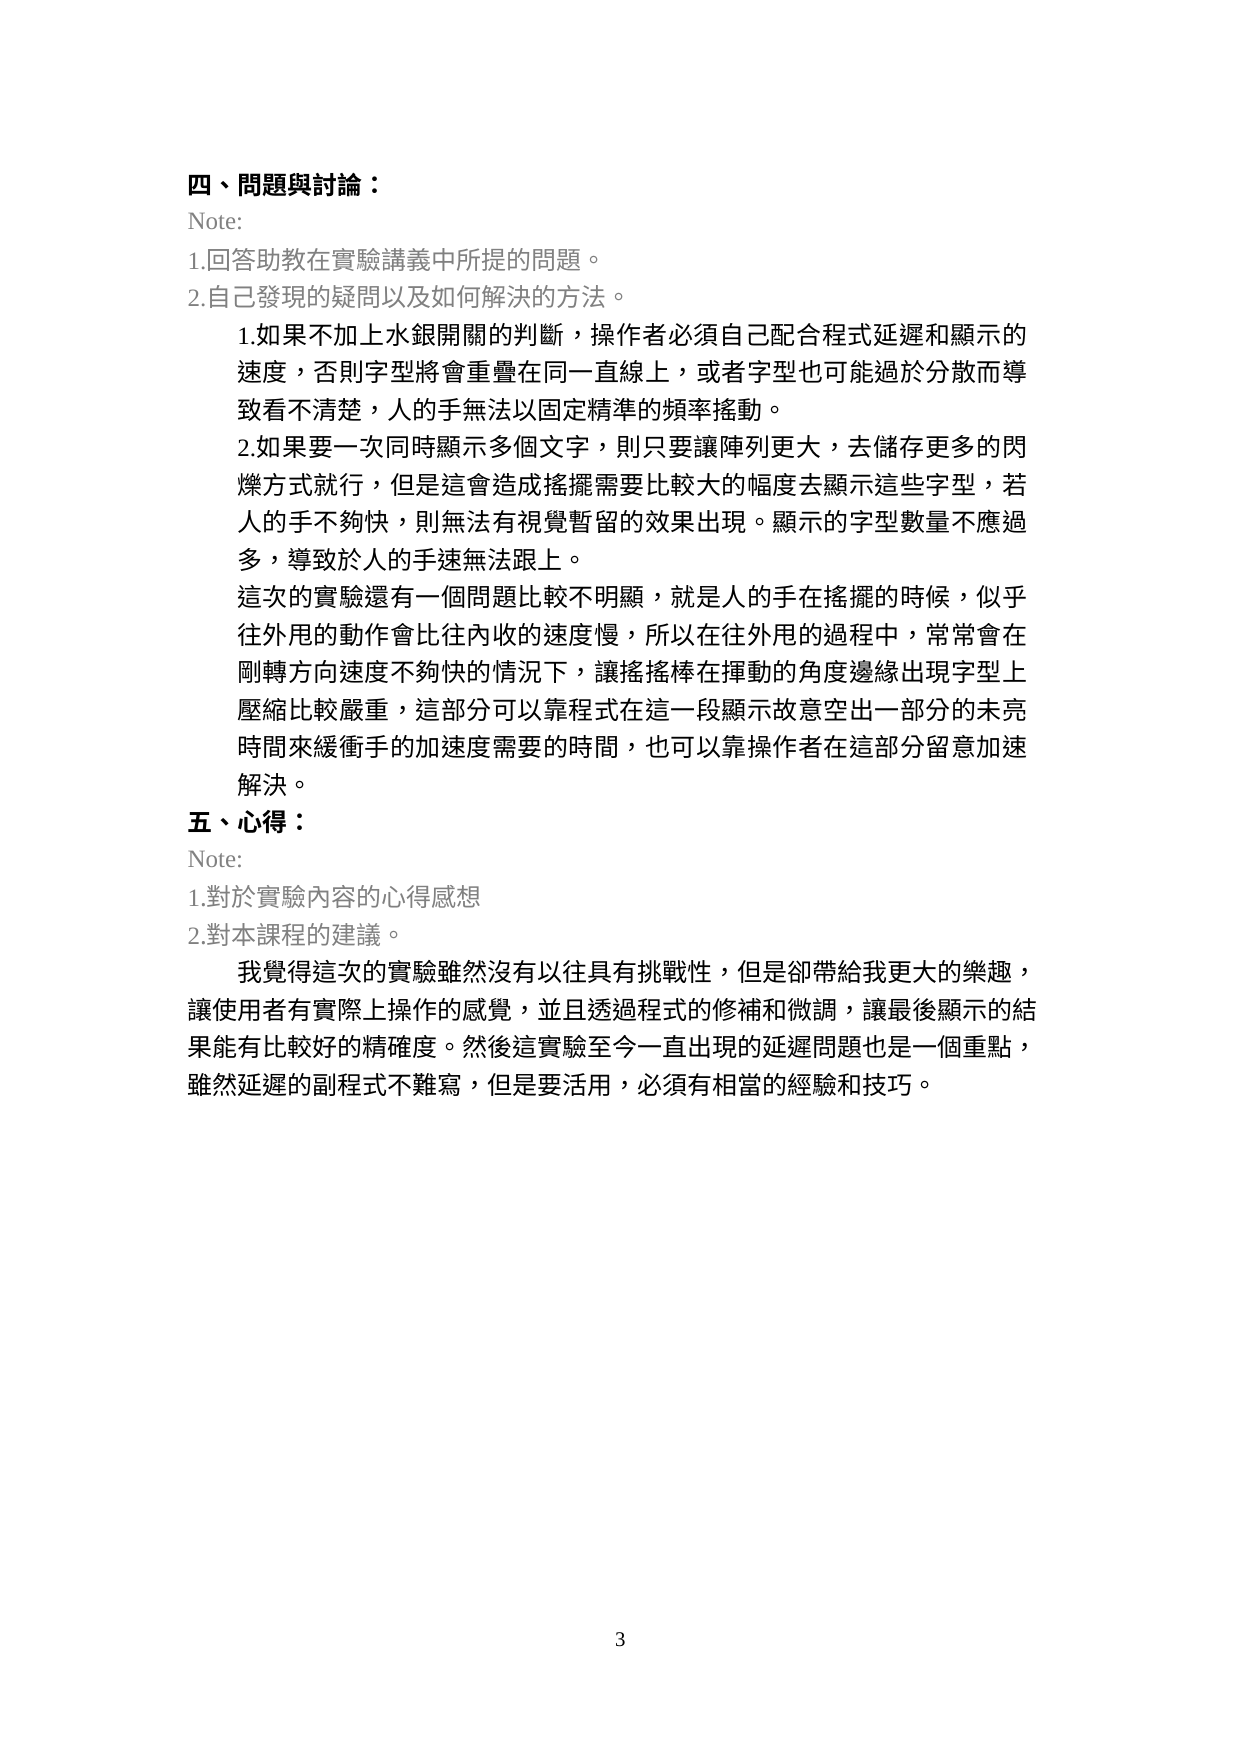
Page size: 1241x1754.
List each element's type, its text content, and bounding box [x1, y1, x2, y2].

text 2.對本課程的建議。 [187, 914, 1053, 952]
text 四、問題與討論： [187, 164, 1028, 202]
text 五、心得： [187, 802, 1028, 839]
text 2.如果要一次同時顯示多個文字，則只要讓陣列更大，去儲存更多的閃爍方式就行，但是這會造成搖擺需要比較大的幅度去顯示這些字型，若人的手不夠快，則無法有視覺暫留的效果出現。顯示的字型數量不應過多，導致於人的手速無法跟上。 [237, 427, 1028, 577]
text Note: [187, 202, 1028, 239]
text 我覺得這次的實驗雖然沒有以往具有挑戰性，但是卻帶給我更大的樂趣，讓使用者有實際上操作的感覺，並且透過程式的修補和微調，讓最後顯示的結果能有比較好的精確度。然後這實驗至今一直出現的延遲問題也是一個重點，雖然延遲的副程式不難寫，但是要活用，必須有相當的經驗和技巧。 [187, 952, 1053, 1102]
text 這次的實驗還有一個問題比較不明顯，就是人的手在搖擺的時候，似乎往外甩的動作會比往內收的速度慢，所以在往外甩的過程中，常常會在剛轉方向速度不夠快的情況下，讓搖搖棒在揮動的角度邊緣出現字型上壓縮比較嚴重，這部分可以靠程式在這一段顯示故意空出一部分的未亮時間來緩衝手的加速度需要的時間，也可以靠操作者在這部分留意加速解決。 [237, 577, 1028, 802]
text 2.自己發現的疑問以及如何解決的方法。 [187, 277, 1028, 314]
text 1.如果不加上水銀開關的判斷，操作者必須自己配合程式延遲和顯示的速度，否則字型將會重疊在同一直線上，或者字型也可能過於分散而導致看不清楚，人的手無法以固定精準的頻率搖動。 [237, 314, 1028, 427]
text 1.回答助教在實驗講義中所提的問題。 [187, 239, 1028, 277]
text Note: [187, 839, 1028, 877]
text 1.對於實驗內容的心得感想 [187, 877, 1053, 914]
